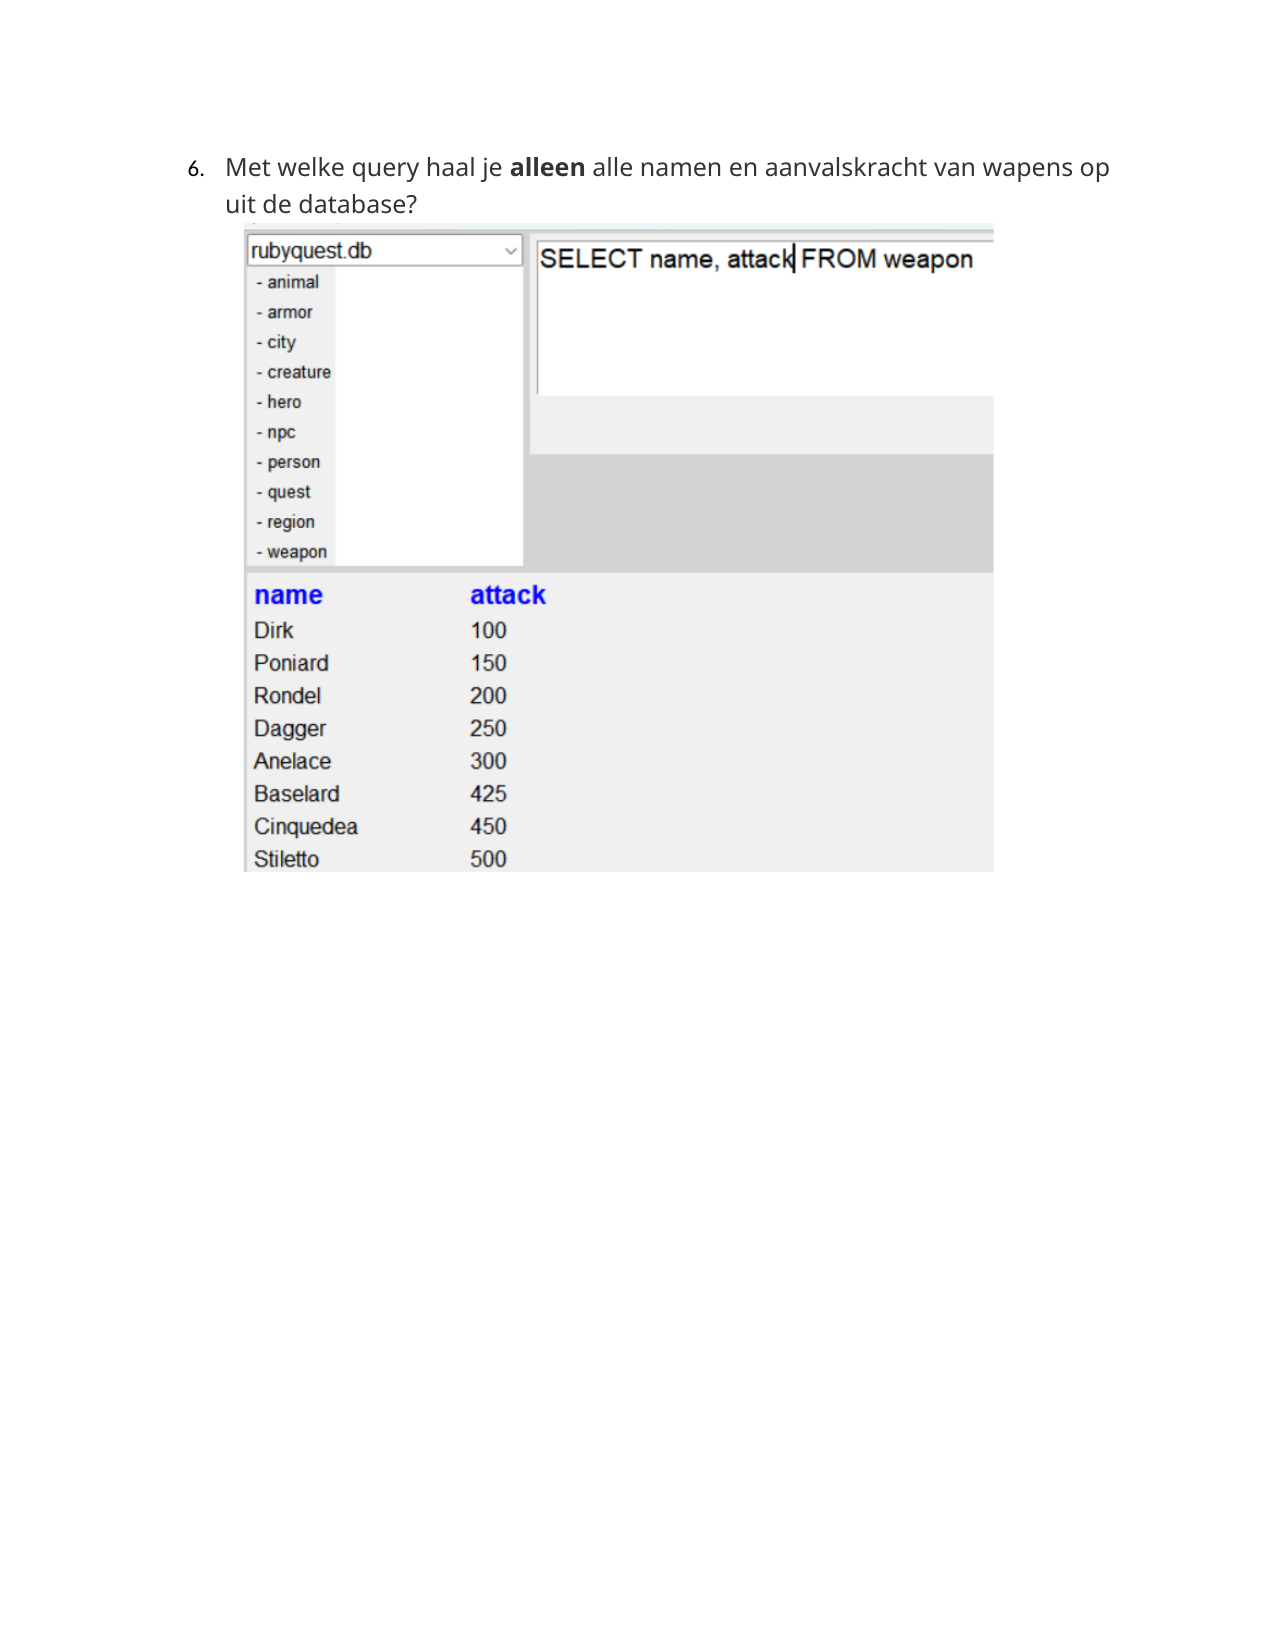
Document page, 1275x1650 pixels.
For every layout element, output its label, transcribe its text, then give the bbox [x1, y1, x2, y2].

list Met welke query haal je alleen alle namen en aanvalskracht van wapens op uit de database? [187, 150, 1125, 871]
